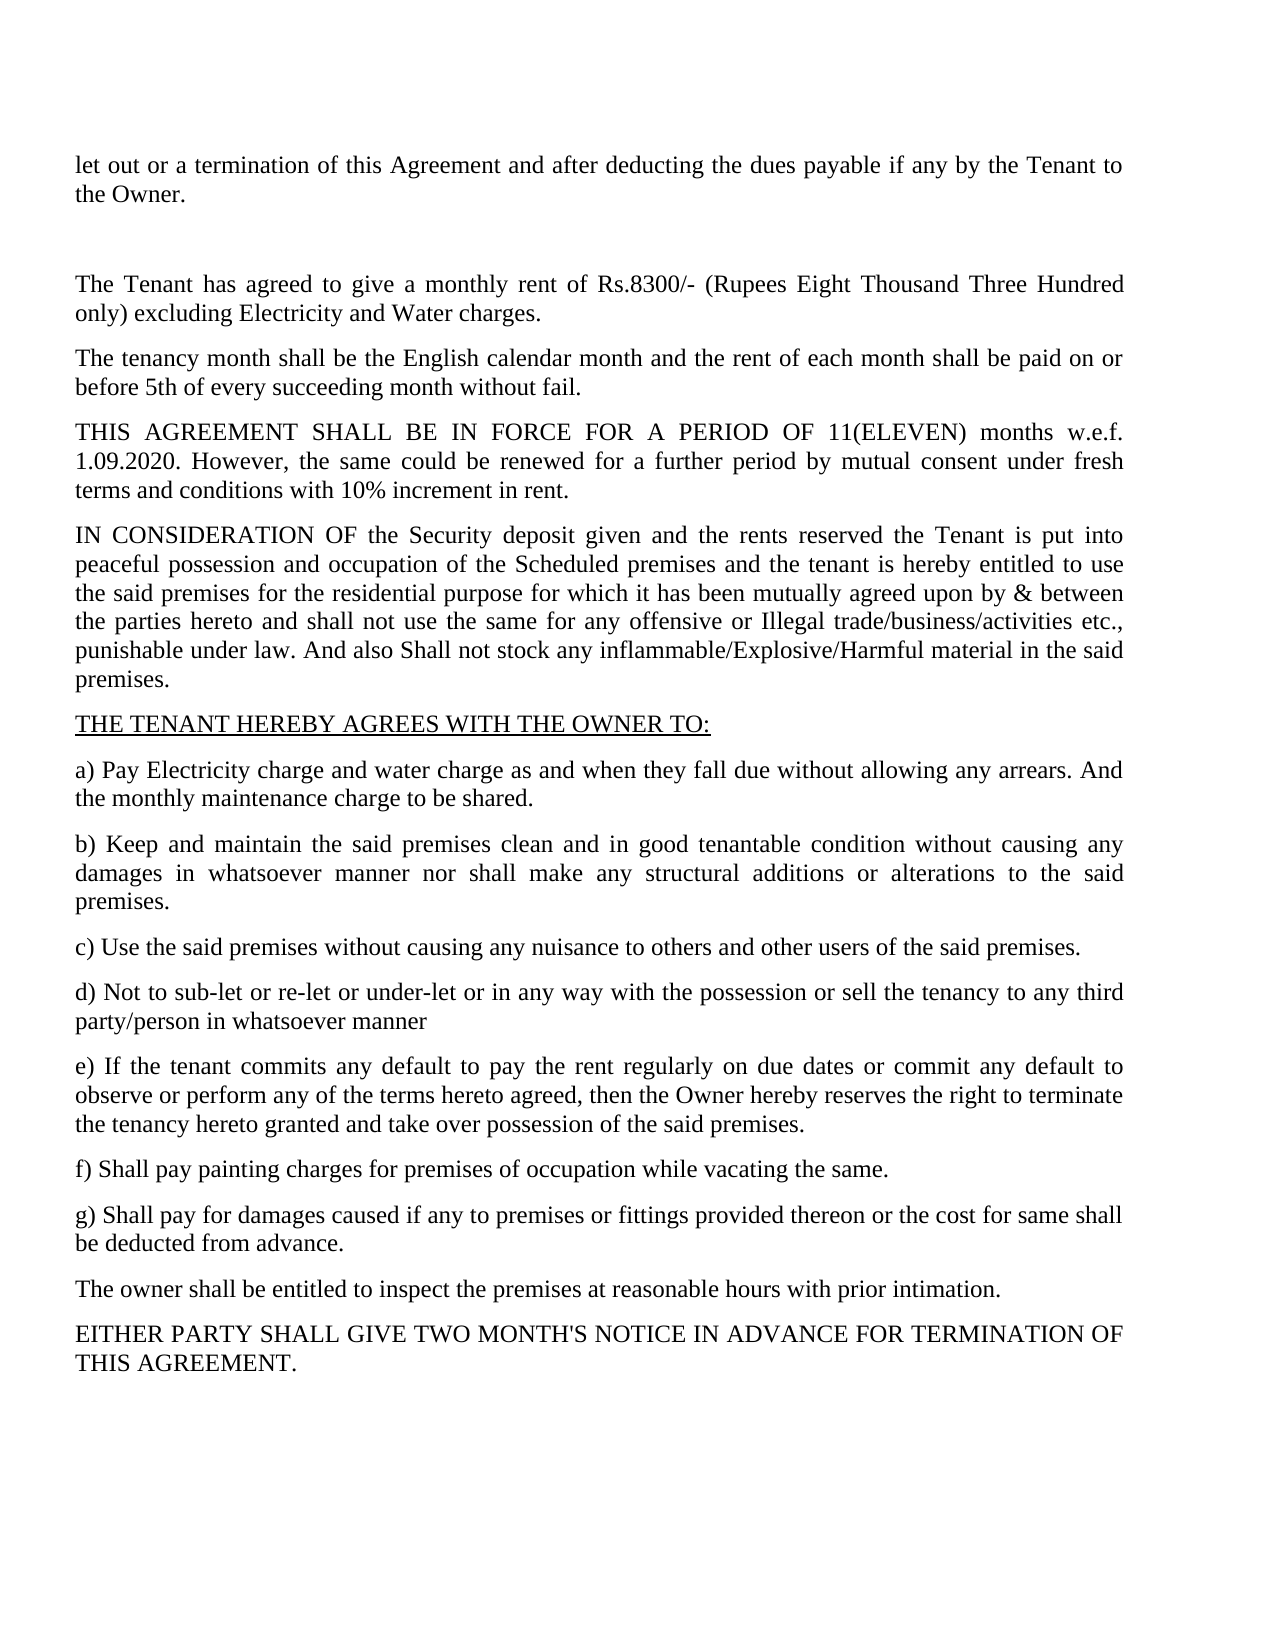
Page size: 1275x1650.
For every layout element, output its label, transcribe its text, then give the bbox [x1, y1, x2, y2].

text d) Not to sub-let or re-let or under-let or in any way with the possession or sell the tenancy to any third party/person in whatsoever manner [75, 977, 1125, 1035]
text e) If the tenant commits any default to pay the rent regularly on due dates or commit any default to observe or perform any of the terms hereto agreed, then the Owner hereby reserves the right to terminate the tenancy hereto granted and take over possession of the said premises. [75, 1051, 1125, 1138]
text c) Use the said premises without causing any nuisance to others and other users of the said premises. [75, 932, 1125, 961]
text g) Shall pay for damages caused if any to premises or fittings provided thereon or the cost for same shall be deducted from advance. [75, 1200, 1125, 1257]
text f) Shall pay painting charges for premises of occupation while vacating the same. [75, 1154, 1125, 1183]
text The Tenant has agreed to give a monthly rent of Rs.8300/- (Rupees Eight Thousand Three Hundred only) excluding Electricity and Water charges. [75, 269, 1125, 326]
text IN CONSIDERATION OF the Security deposit given and the rents reserved the Tenant is put into peaceful possession and occupation of the Scheduled premises and the tenant is hereby entitled to use the said premises for the residential purpose for which it has been mutually agreed upon by & between the parties hereto and shall not use the same for any offensive or Illegal trade/business/activities etc., punishable under law. And also Shall not stock any inflammable/Explosive/Harmful material in the said premises. [75, 520, 1125, 693]
text EITHER PARTY SHALL GIVE TWO MONTH'S NOTICE IN ADVANCE FOR TERMINATION OF THIS AGREEMENT. [75, 1319, 1125, 1377]
text THIS AGREEMENT SHALL BE IN FORCE FOR A PERIOD OF 11(ELEVEN) months w.e.f. 1.09.2020. However, the same could be renewed for a further period by mutual consent under fresh terms and conditions with 10% increment in rent. [75, 417, 1125, 503]
text a) Pay Electricity charge and water charge as and when they fall due without allowing any arrears. And the monthly maintenance charge to be shared. [75, 755, 1125, 812]
text The tenancy month shall be the English calendar month and the rent of each month shall be paid on or before 5th of every succeeding month without fail. [75, 343, 1125, 401]
text let out or a termination of this Agreement and after deducting the dues payable if any by the Tenant to the Owner. [75, 150, 1125, 207]
text The owner shall be entitled to inspect the premises at reasonable hours with prior intimation. [75, 1274, 1125, 1303]
text THE TENANT HEREBY AGREES WITH THE OWNER TO: [75, 709, 1125, 738]
text b) Keep and maintain the said premises clean and in good tenantable condition without causing any damages in whatsoever manner nor shall make any structural additions or alterations to the said premises. [75, 829, 1125, 915]
